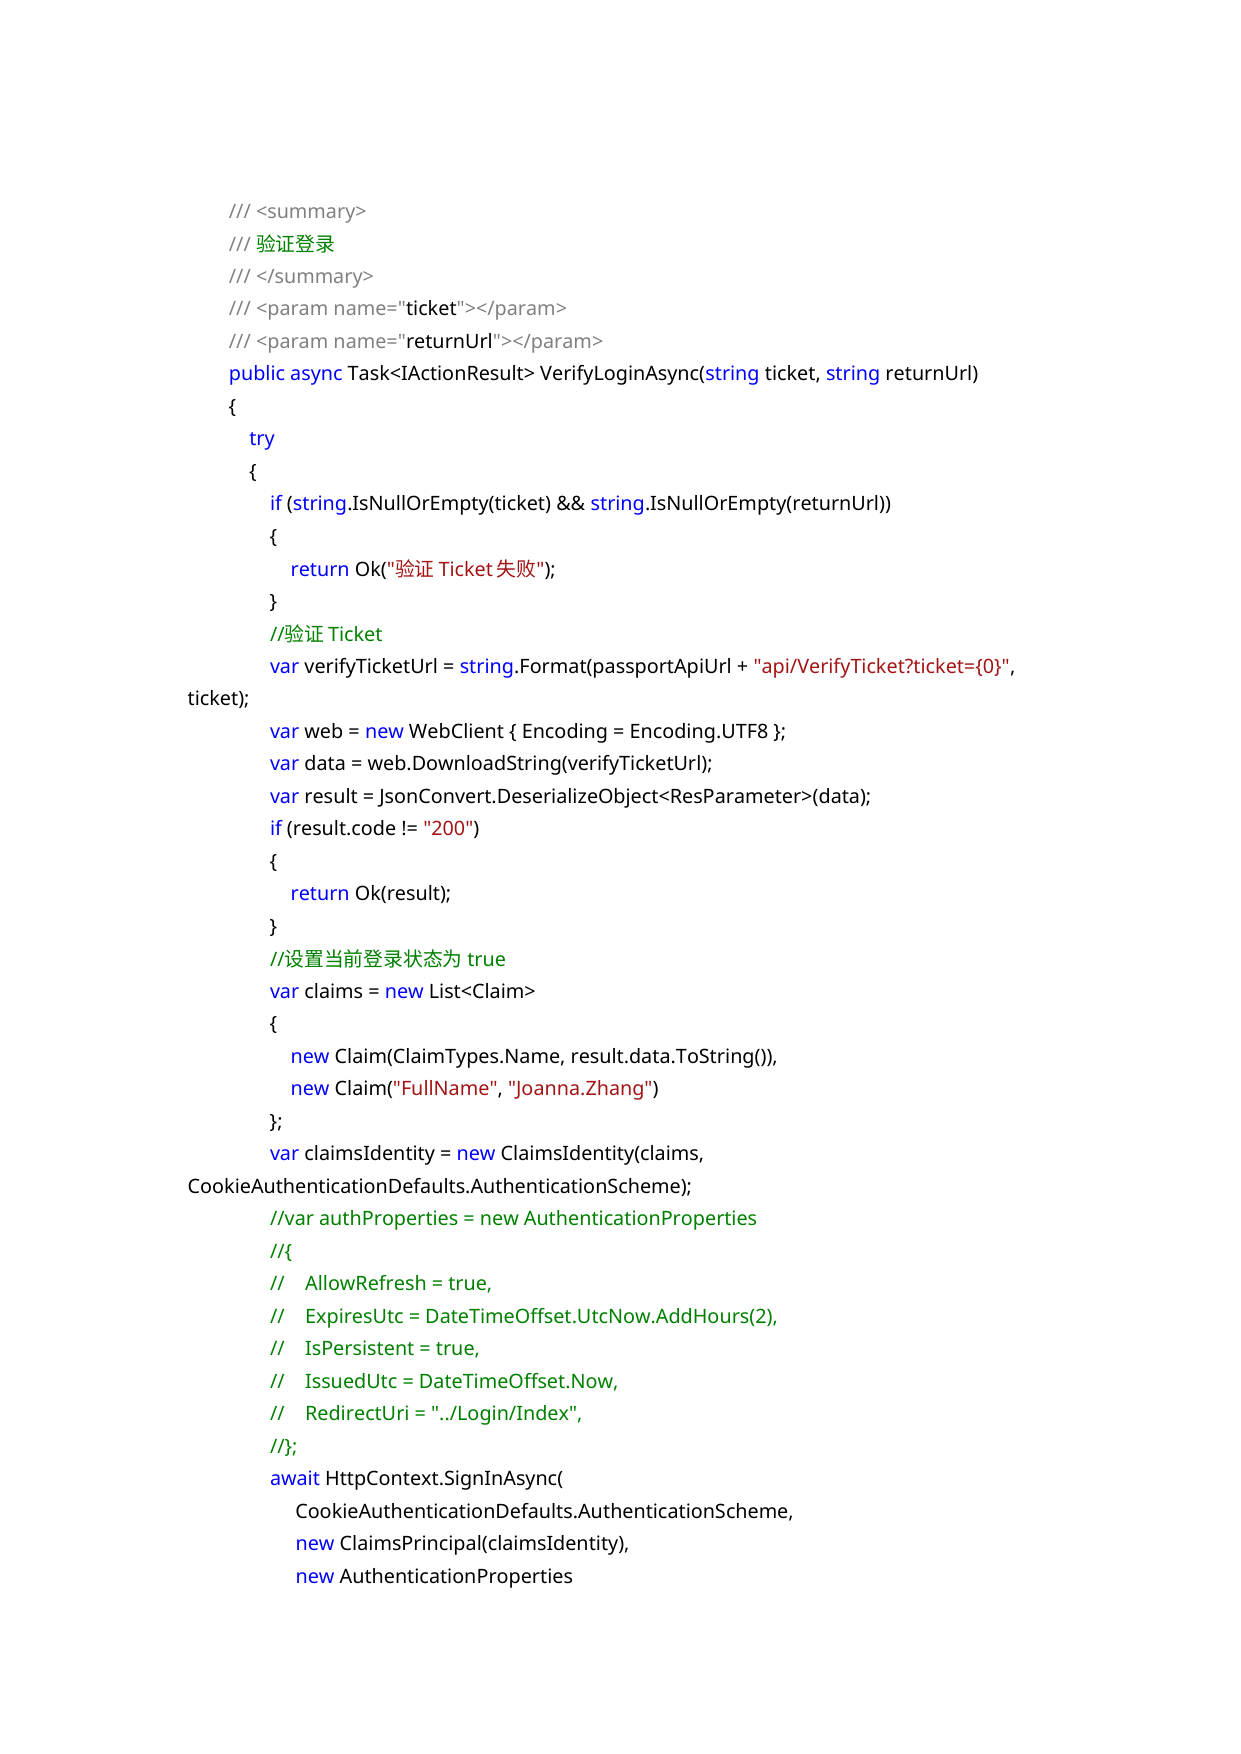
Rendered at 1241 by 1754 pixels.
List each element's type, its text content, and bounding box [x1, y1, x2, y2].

text // RedirectUri = "../Login/Index", [187, 1397, 1053, 1429]
text if (result.code != "200") [187, 812, 1053, 844]
text //设置当前登录状态为 true [187, 942, 1053, 974]
text new AuthenticationProperties [187, 1559, 1053, 1592]
text { [187, 519, 1053, 552]
text var claims = new List<Claim> [187, 974, 1053, 1007]
text return Ok(result); [187, 877, 1053, 909]
text var claimsIdentity = new ClaimsIdentity(claims, CookieAuthenticationDefaults.AuthenticationScheme); [187, 1137, 1053, 1202]
text // IssuedUtc = DateTimeOffset.Now, [187, 1364, 1053, 1397]
text /// <param name="ticket"></param> [187, 292, 1053, 324]
text } [187, 584, 1053, 617]
text try [187, 422, 1053, 454]
text // IsPersistent = true, [187, 1332, 1053, 1364]
text new Claim(ClaimTypes.Name, result.data.ToString()), [187, 1039, 1053, 1072]
text { [187, 844, 1053, 877]
text var verifyTicketUrl = string.Format(passportApiUrl + "api/VerifyTicket?ticket={0}", ticket); [187, 649, 1053, 714]
text { [187, 1007, 1053, 1039]
text /// 验证登录 [187, 227, 1053, 259]
text /// <param name="returnUrl"></param> [187, 324, 1053, 357]
text //var authProperties = new AuthenticationProperties [187, 1202, 1053, 1234]
text var result = JsonConvert.DeserializeObject<ResParameter>(data); [187, 779, 1053, 812]
text } [187, 909, 1053, 942]
text new Claim("FullName", "Joanna.Zhang") [187, 1072, 1053, 1104]
text }; [187, 1104, 1053, 1137]
text { [187, 454, 1053, 487]
text // AllowRefresh = true, [187, 1267, 1053, 1299]
text // ExpiresUtc = DateTimeOffset.UtcNow.AddHours(2), [187, 1299, 1053, 1332]
text await HttpContext.SignInAsync( [187, 1462, 1053, 1494]
text //{ [187, 1234, 1053, 1267]
text if (string.IsNullOrEmpty(ticket) && string.IsNullOrEmpty(returnUrl)) [187, 487, 1053, 519]
text new ClaimsPrincipal(claimsIdentity), [187, 1527, 1053, 1559]
text //验证Ticket [187, 617, 1053, 649]
text /// <summary> [187, 194, 1053, 227]
text //}; [187, 1429, 1053, 1462]
text public async Task<IActionResult> VerifyLoginAsync(string ticket, string returnUrl) [187, 357, 1053, 389]
text var web = new WebClient { Encoding = Encoding.UTF8 }; [187, 714, 1053, 747]
text return Ok("验证Ticket失败"); [187, 552, 1053, 584]
text var data = web.DownloadString(verifyTicketUrl); [187, 747, 1053, 779]
text CookieAuthenticationDefaults.AuthenticationScheme, [187, 1494, 1053, 1527]
text /// </summary> [187, 259, 1053, 292]
text { [187, 389, 1053, 422]
